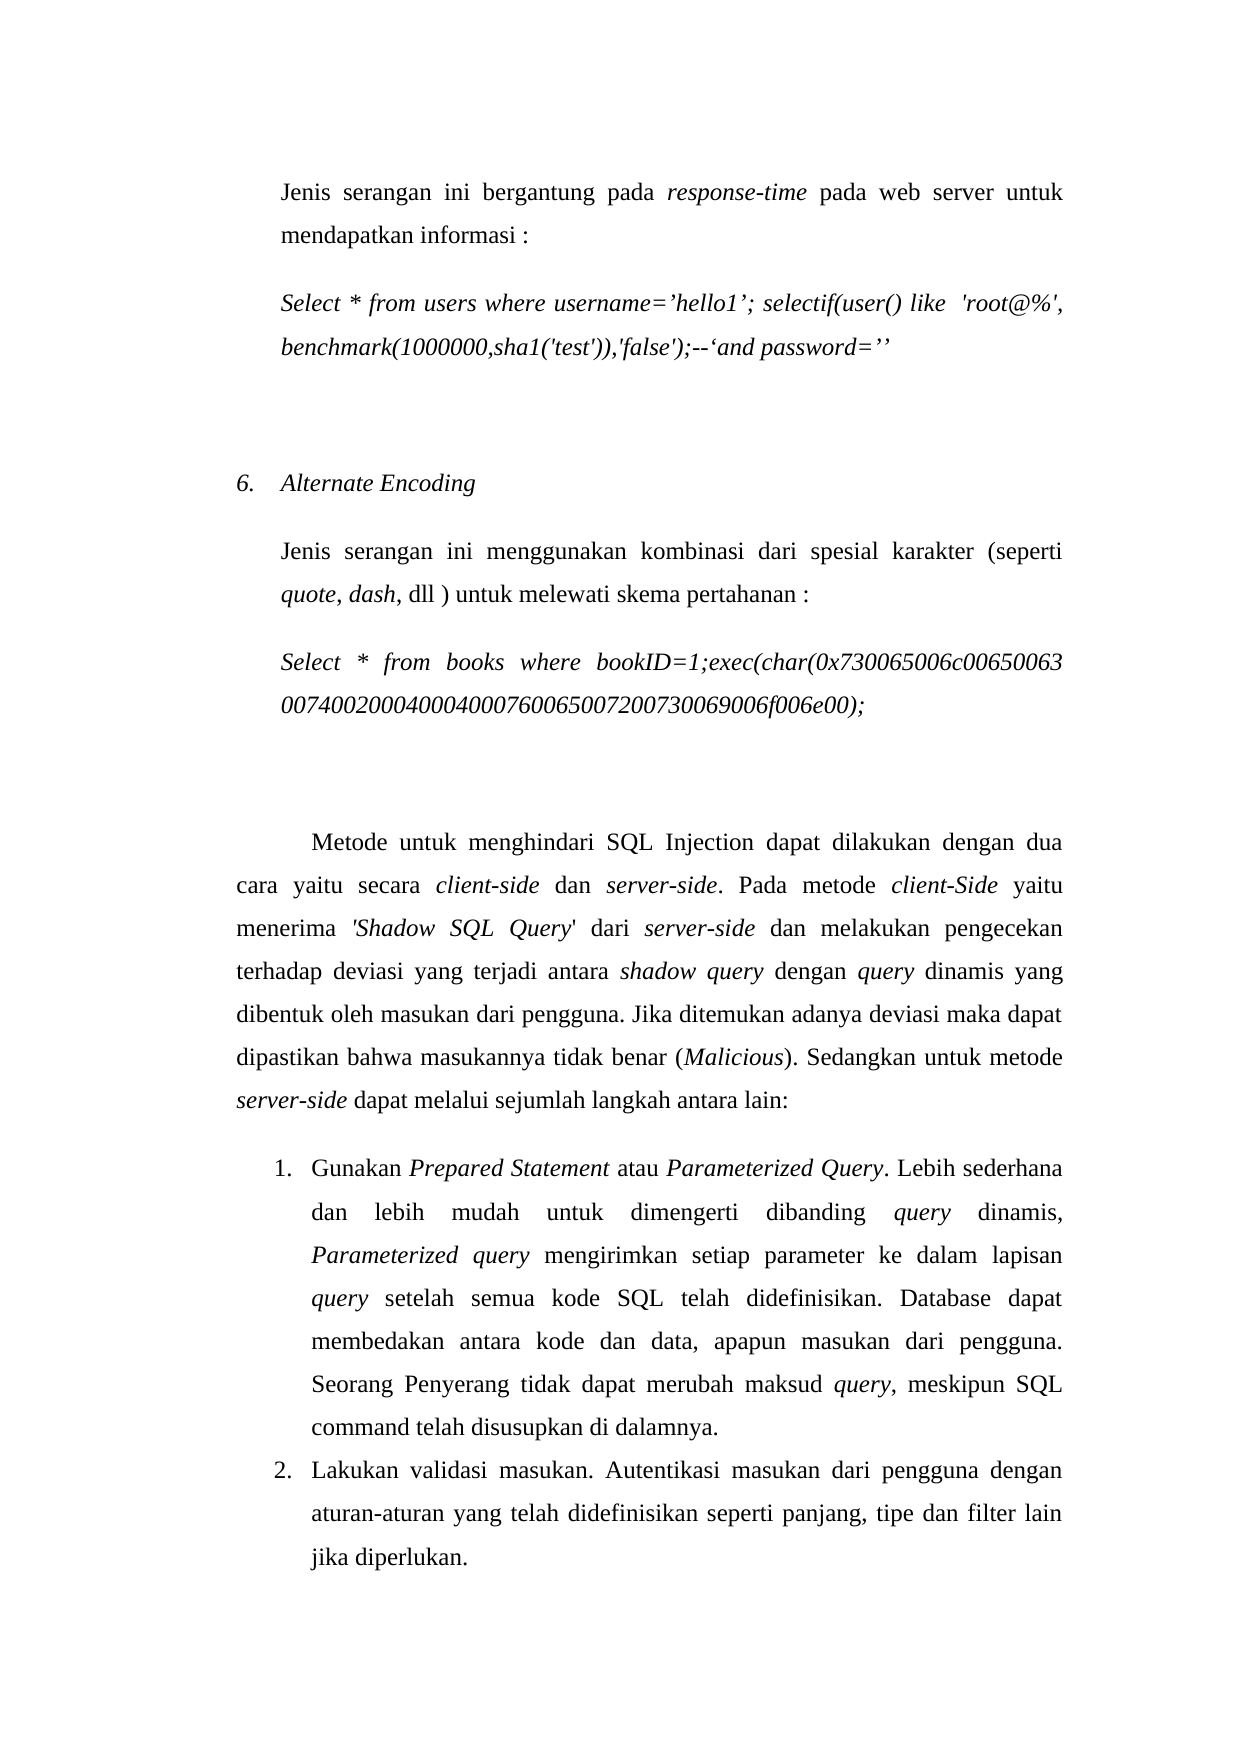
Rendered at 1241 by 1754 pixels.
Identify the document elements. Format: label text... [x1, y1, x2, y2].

text Jenis serangan ini menggunakan kombinasi dari spesial karakter (seperti quote, dash, dll ) untuk melewati skema pertahanan : [281, 536, 1063, 608]
list Lakukan validasi masukan. Autentikasi masukan dari pengguna dengan aturan-aturan yang telah didefinisikan seperti panjang, tipe dan filter lain jika diperlukan. [274, 1455, 1063, 1570]
text Jenis serangan ini bergantung pada response-time pada web server untuk mendapatkan informasi : [281, 177, 1063, 249]
list Alternate Encoding [236, 468, 1063, 497]
text Metode untuk menghindari SQL Injection dapat dilakukan dengan dua cara yaitu secara client-side dan server-side. Pada metode client-Side yaitu menerima 'Shadow SQL Query' dari server-side dan melakukan pengecekan terhadap deviasi yang terjadi antara shadow query dengan query dinamis yang dibentuk oleh masukan dari pengguna. Jika ditemukan adanya deviasi maka dapat dipastikan bahwa masukannya tidak benar (Malicious). Sedangkan untuk metode server-side dapat melalui sejumlah langkah antara lain: [236, 827, 1063, 1114]
list Gunakan Prepared Statement atau Parameterized Query. Lebih sederhana dan lebih mudah untuk dimengerti dibanding query dinamis, Parameterized query mengirimkan setiap parameter ke dalam lapisan query setelah semua kode SQL telah didefinisikan. Database dapat membedakan antara kode dan data, apapun masukan dari pengguna. Seorang Penyerang tidak dapat merubah maksud query, meskipun SQL command telah disusupkan di dalamnya. [274, 1153, 1063, 1441]
text Select * from users where username=’hello1’; selectif(user() like 'root@%', benchmark(1000000,sha1('test')),'false');--‘and password=’’ [281, 288, 1063, 360]
text Select * from books where bookID=1;exec(char(0x730065006c00650063 007400200040004000760065007200730069006f006e00); [281, 647, 1063, 719]
